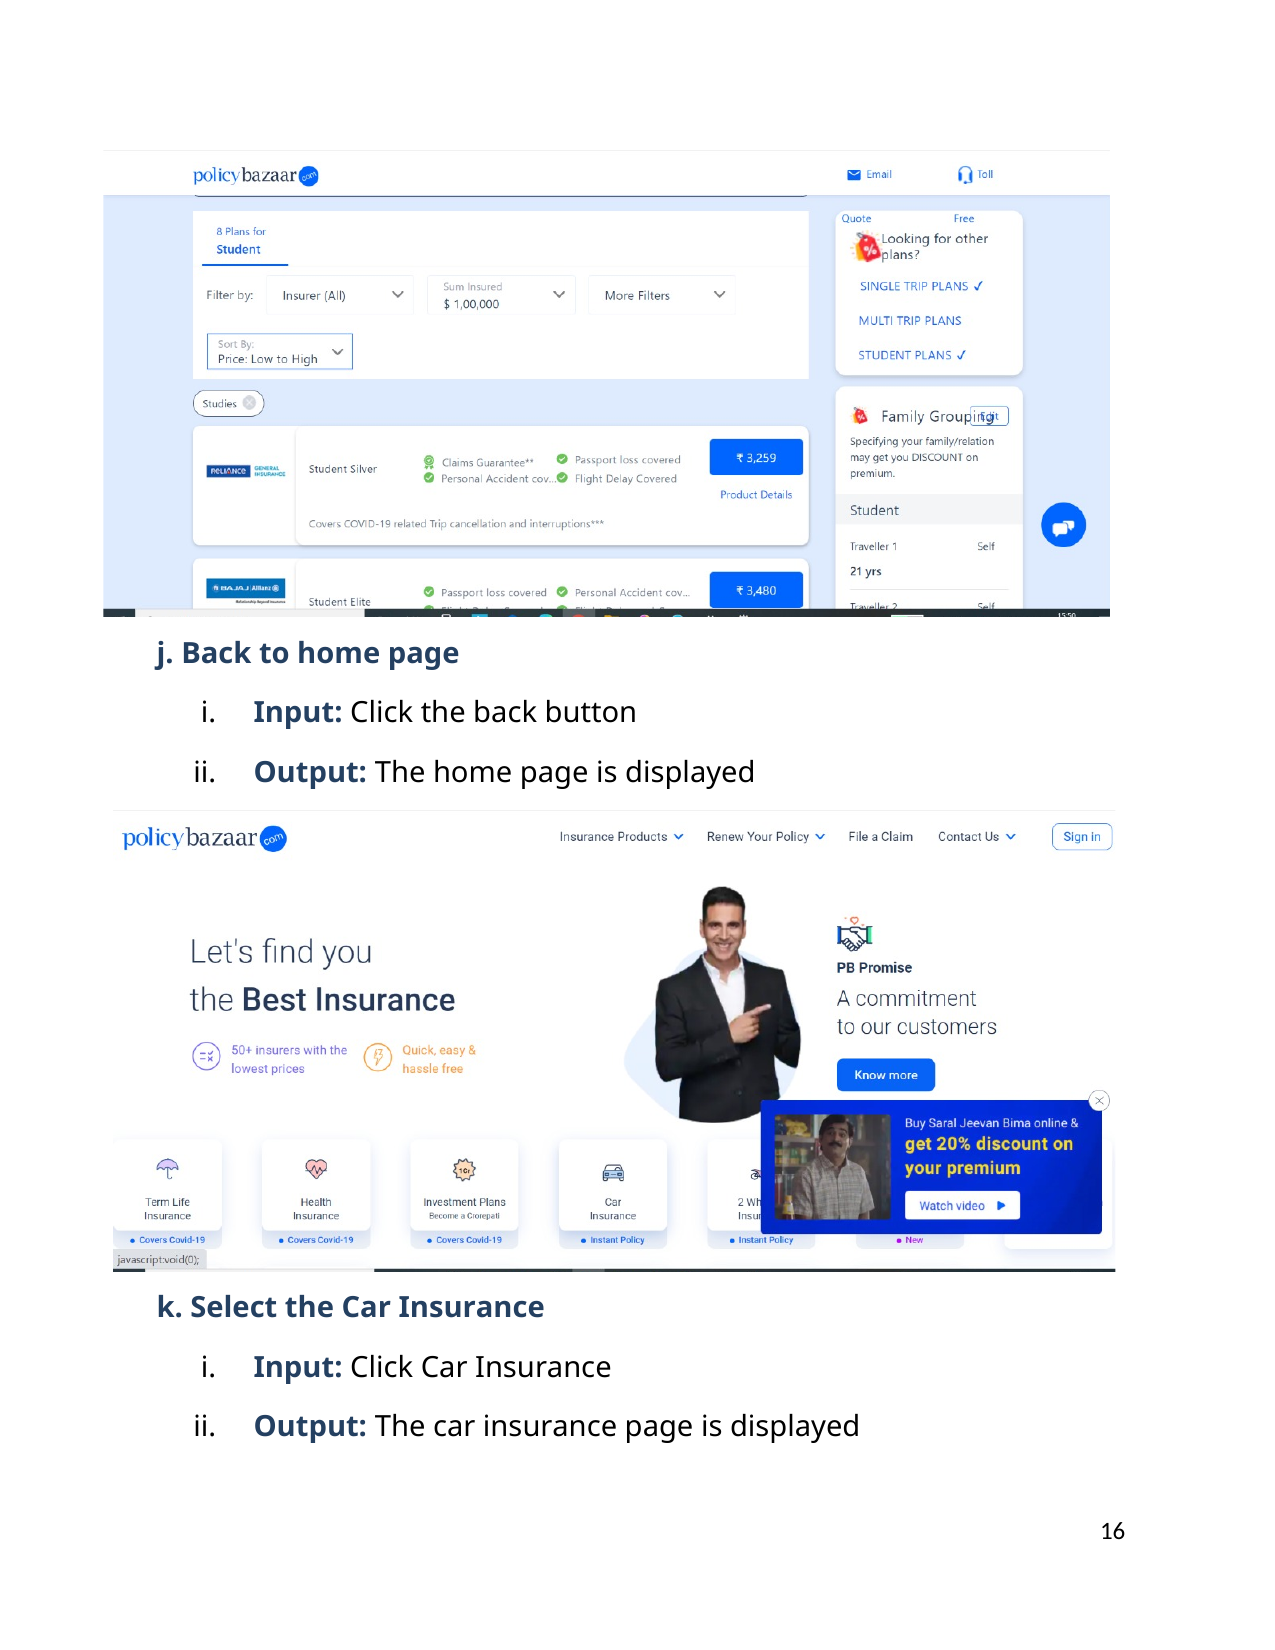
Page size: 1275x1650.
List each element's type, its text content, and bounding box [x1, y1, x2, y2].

list Input: Click Car Insurance [216, 1346, 1125, 1386]
picture [113, 810, 1116, 1272]
picture [103, 150, 1110, 617]
list Output: The car insurance page is displayed [216, 1406, 1125, 1445]
list Output: The home page is displayed [216, 751, 1125, 791]
text j. Back to home page [103, 632, 1125, 672]
text k. Select the Car Insurance [103, 1287, 1125, 1326]
list Input: Click the back button [216, 691, 1125, 731]
